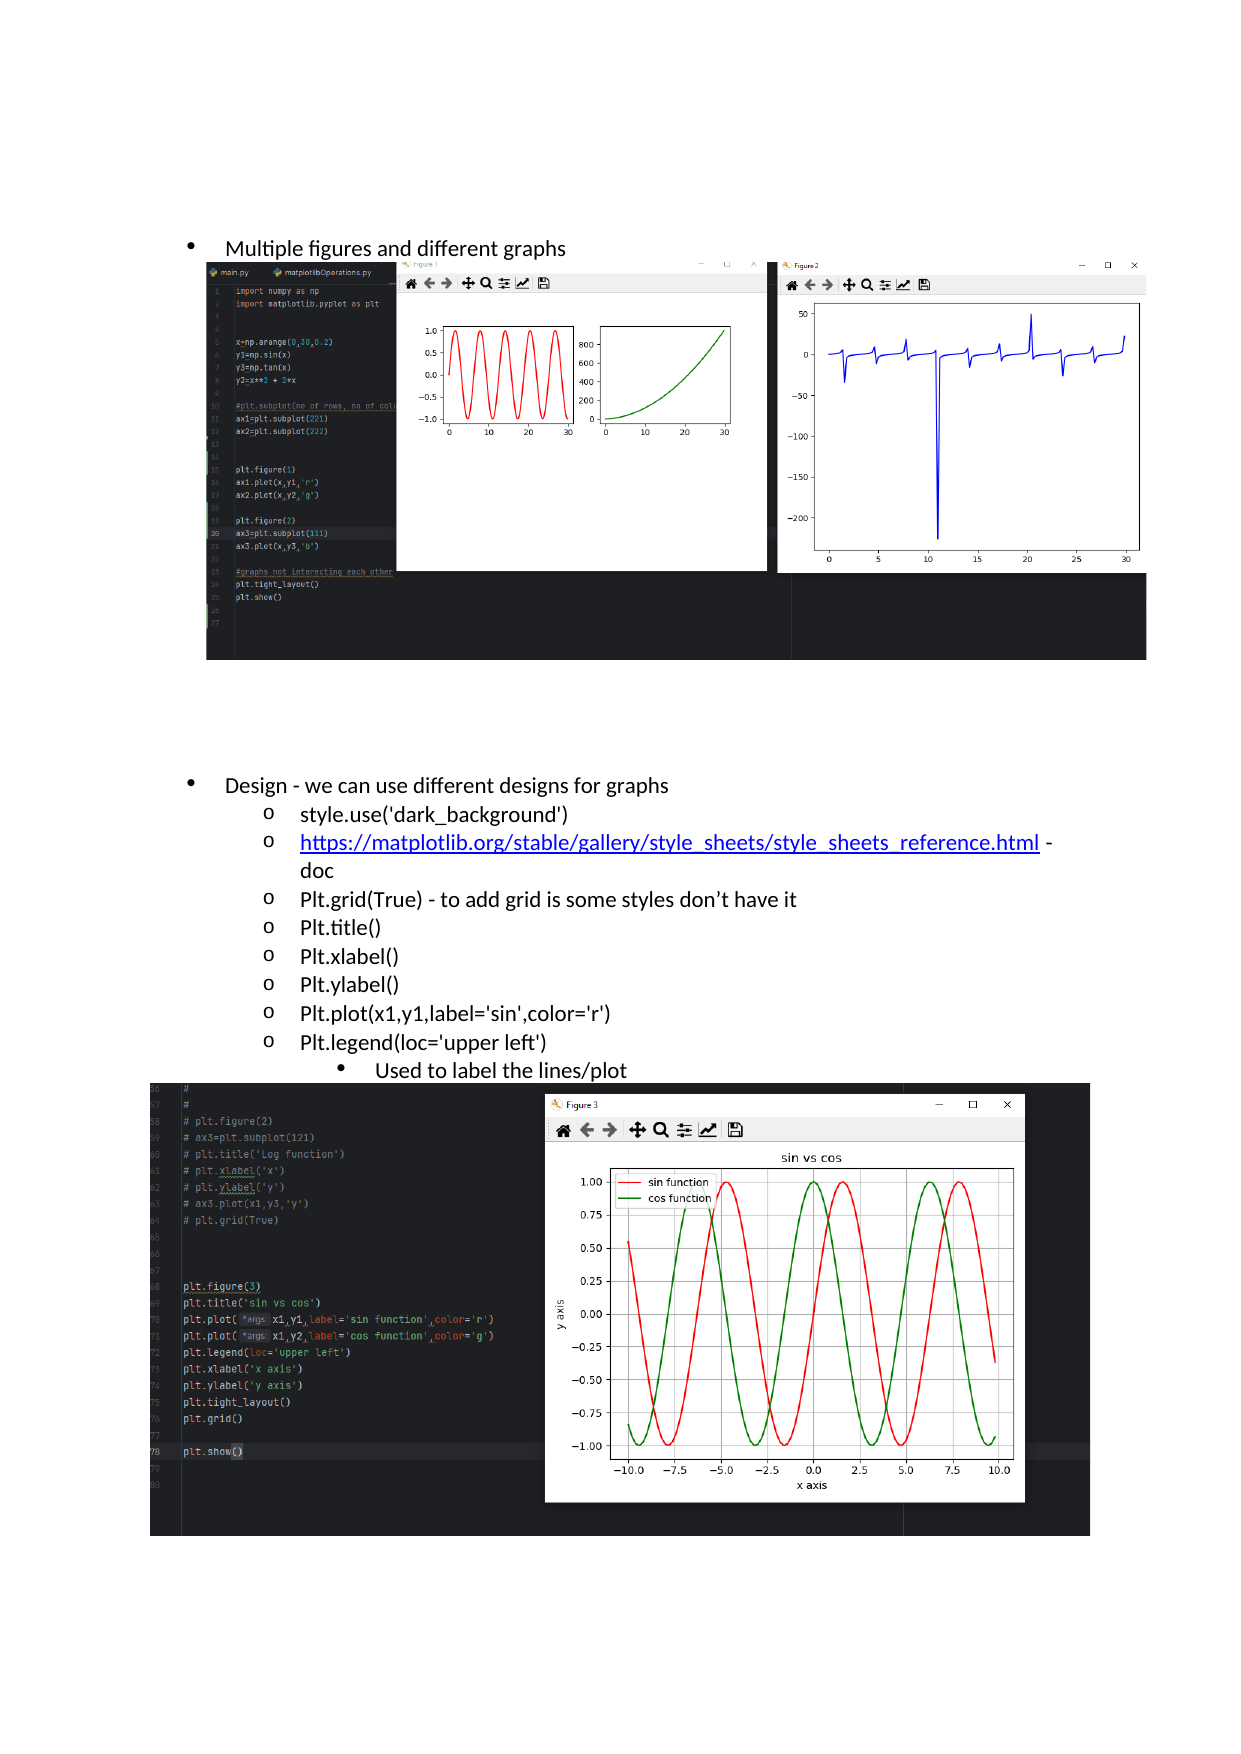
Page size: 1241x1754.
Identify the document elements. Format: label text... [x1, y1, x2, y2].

list Plt.grid(True) - to add grid is some styles don’t have it [262, 885, 1090, 913]
picture [206, 262, 1147, 660]
list style.use('dark_background') [262, 799, 1090, 828]
list Used to label the lines/plot [337, 1056, 1090, 1083]
list https://matplotlib.org/stable/gallery/style_sheets/style_sheets_reference.html - doc [262, 828, 1090, 885]
list Plt.xlabel() [262, 942, 1090, 970]
list Plt.legend(loc='upper left') [262, 1027, 1090, 1056]
list Design - we can use different designs for graphs [187, 772, 1090, 799]
list Plt.plot(x1,y1,label='sin',color='r') [262, 999, 1090, 1027]
picture [150, 1083, 1091, 1536]
list Plt.ylabel() [262, 970, 1090, 999]
list Multiple figures and different graphs [187, 234, 1090, 262]
list Plt.title() [262, 913, 1090, 942]
